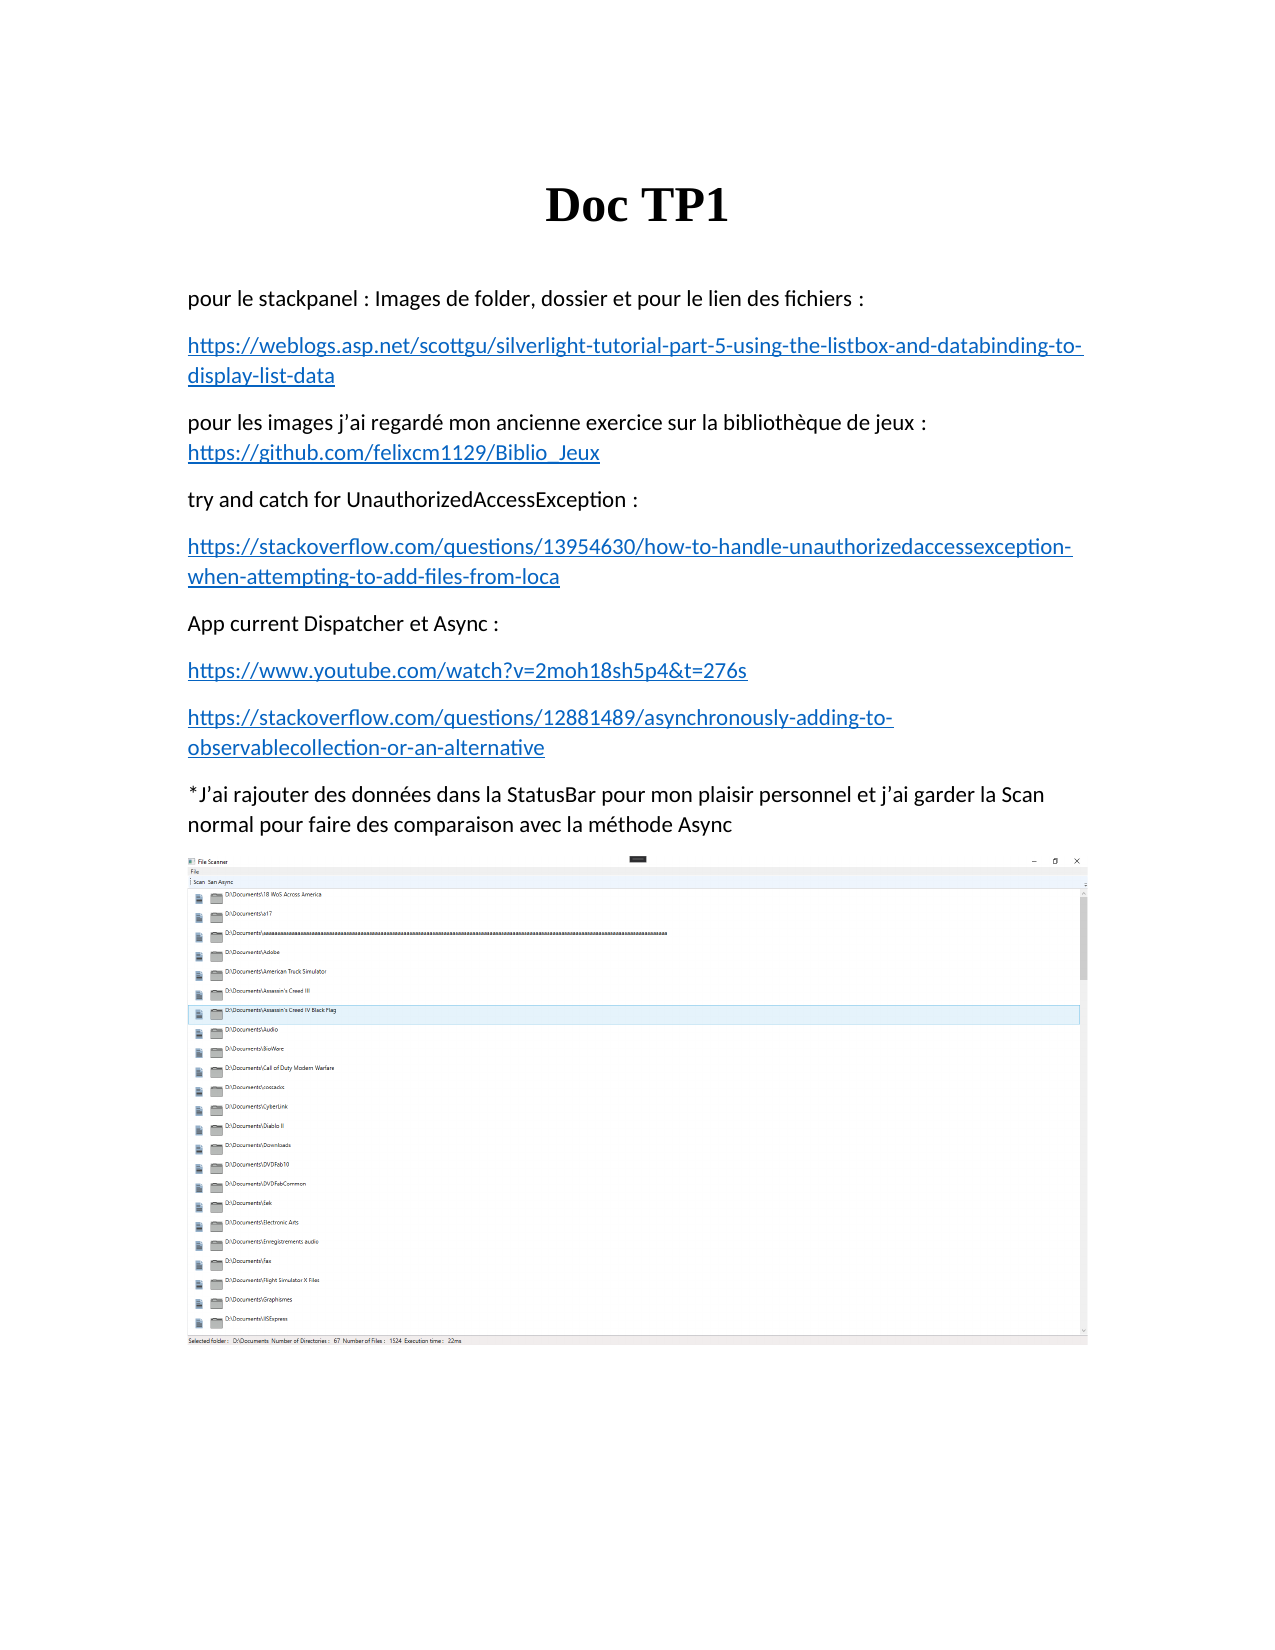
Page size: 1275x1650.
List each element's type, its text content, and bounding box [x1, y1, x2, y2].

text https://stackoverflow.com/questions/12881489/asynchronously-adding-to-observablecollection-or-an-alternative [187, 703, 1087, 761]
subtitle Doc TP1 [187, 175, 1087, 232]
text https://www.youtube.com/watch?v=2moh18sh5p4&t=276s [187, 656, 1087, 684]
text pour le stackpanel : Images de folder, dossier et pour le lien des fichiers : [187, 284, 1087, 312]
text https://stackoverflow.com/questions/13954630/how-to-handle-unauthorizedaccessexception-when-attempting-to-add-files-from-loca [187, 532, 1087, 590]
picture [187, 856, 1088, 1345]
text pour les images j’ai regardé mon ancienne exercice sur la bibliothèque de jeux : https://github.com/felixcm1129/Biblio_Jeux [187, 408, 1087, 466]
text try and catch for UnauthorizedAccessException : [187, 485, 1087, 513]
text *J’ai rajouter des données dans la StatusBar pour mon plaisir personnel et j’ai garder la Scan normal pour faire des comparaison avec la méthode Async [187, 780, 1087, 838]
text App current Dispatcher et Async : [187, 609, 1087, 637]
text https://weblogs.asp.net/scottgu/silverlight-tutorial-part-5-using-the-listbox-and-databinding-to-display-list-data [187, 331, 1087, 389]
